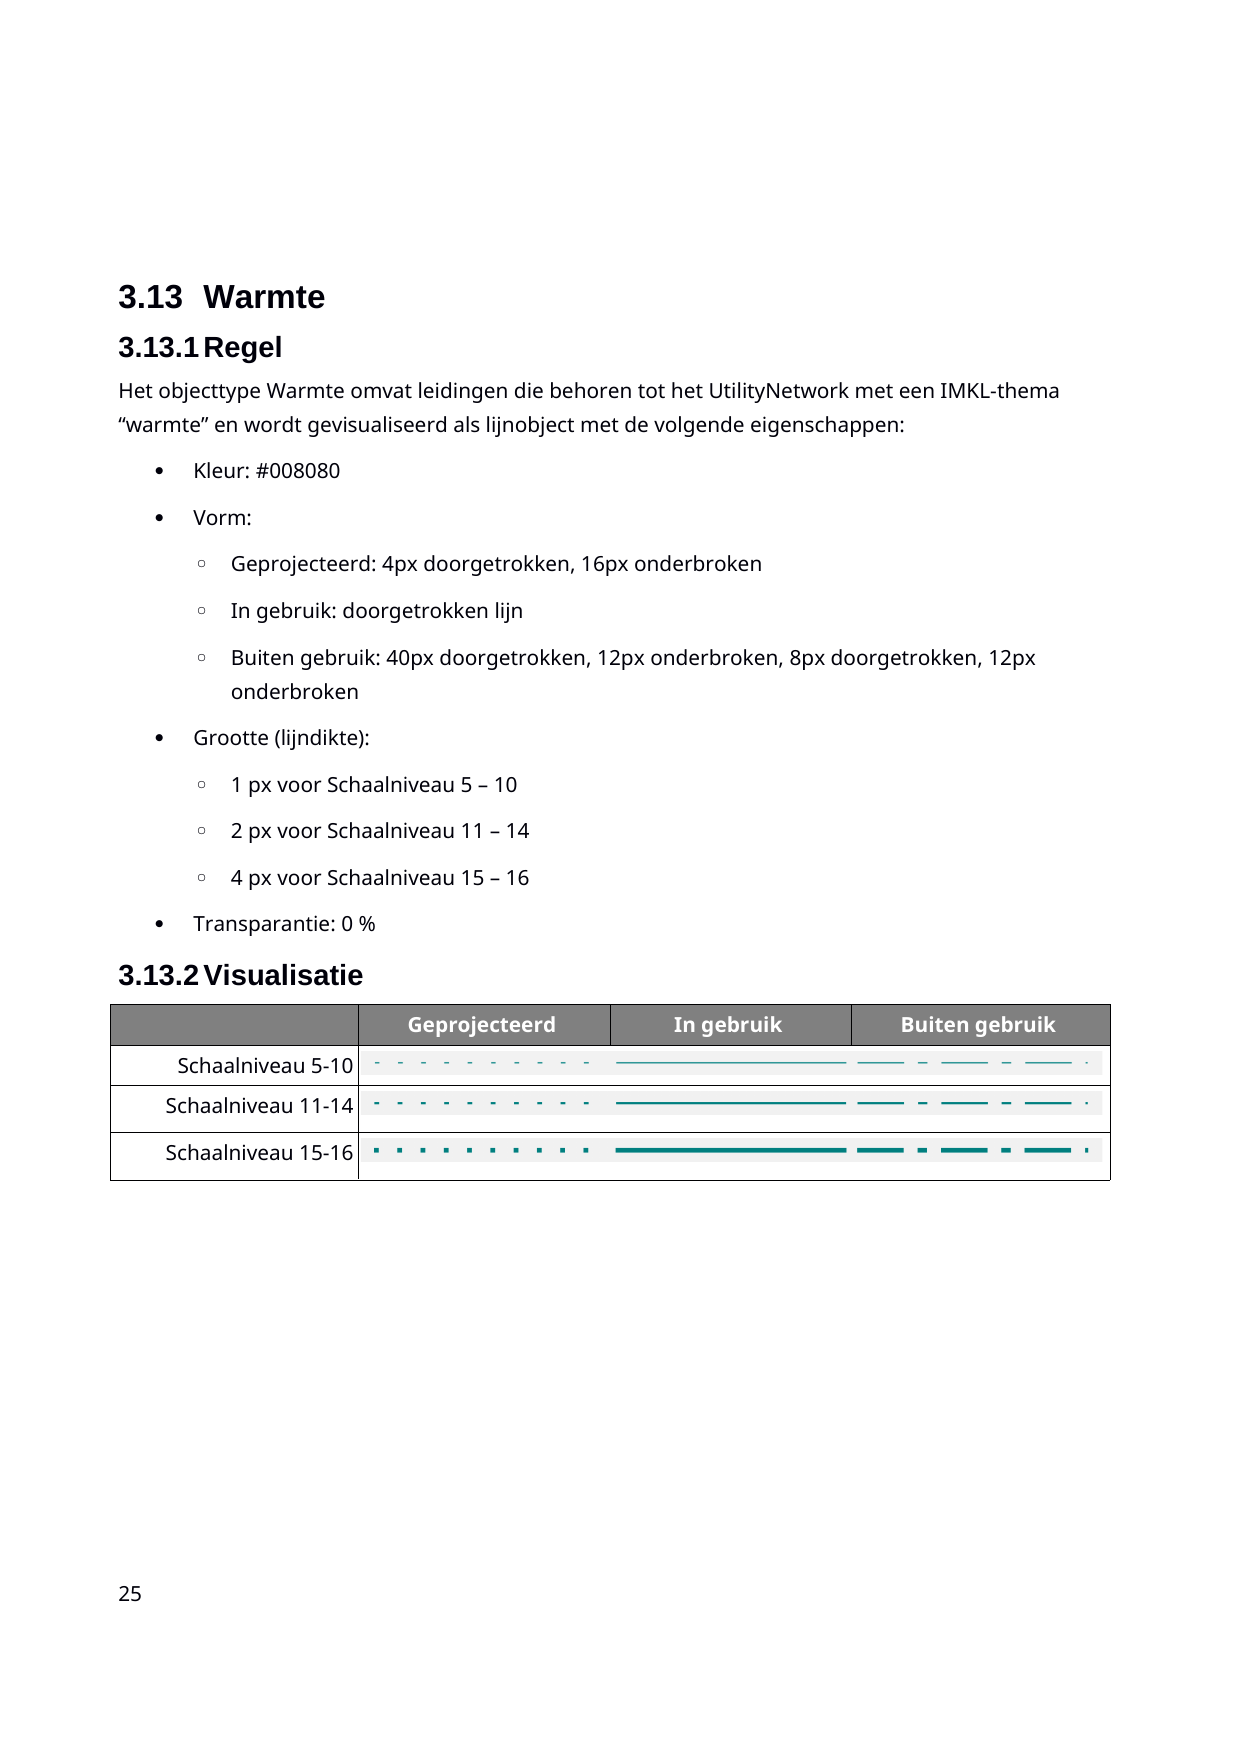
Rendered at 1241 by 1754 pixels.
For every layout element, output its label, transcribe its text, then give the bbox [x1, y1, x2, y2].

list Transparantie: 0 % [156, 909, 1122, 938]
list 2 px voor Schaalniveau 11 – 14 [193, 816, 1122, 845]
table_cell [359, 1086, 1110, 1132]
subtitle Warmte [118, 277, 1122, 315]
table_cell Schaalniveau 15-16 [111, 1133, 358, 1179]
list In gebruik: doorgetrokken lijn [193, 596, 1122, 624]
table_header [111, 1005, 358, 1045]
list Kleur: #008080 [156, 456, 1122, 485]
list 4 px voor Schaalniveau 15 – 16 [193, 863, 1122, 891]
subtitle Visualisatie [118, 958, 1122, 992]
table_header Buiten gebruik [852, 1005, 1110, 1045]
table_cell Schaalniveau 11-14 [111, 1086, 358, 1132]
table_cell [359, 1133, 1110, 1179]
list Grootte (lijndikte): [156, 723, 1122, 752]
list Buiten gebruik: 40px doorgetrokken, 12px onderbroken, 8px doorgetrokken, 12px onderbroken [193, 643, 1122, 705]
text Het objecttype Warmte omvat leidingen die behoren tot het UtilityNetwork met een IMKL-thema “warmte” en wordt gevisualiseerd als lijnobject met de volgende eigenschappen: [118, 376, 1122, 438]
list 1 px voor Schaalniveau 5 – 10 [193, 770, 1122, 798]
table_cell Schaalniveau 5-10 [111, 1046, 358, 1085]
subtitle Regel [118, 330, 1122, 363]
picture [360, 1091, 1103, 1115]
list Vorm: [156, 503, 1122, 531]
picture [360, 1138, 1103, 1162]
list Geprojecteerd: 4px doorgetrokken, 16px onderbroken [193, 549, 1122, 578]
table_header In gebruik [611, 1005, 851, 1045]
table_cell [359, 1046, 1110, 1085]
picture [360, 1051, 1103, 1075]
table_header Geprojecteerd [359, 1005, 610, 1045]
